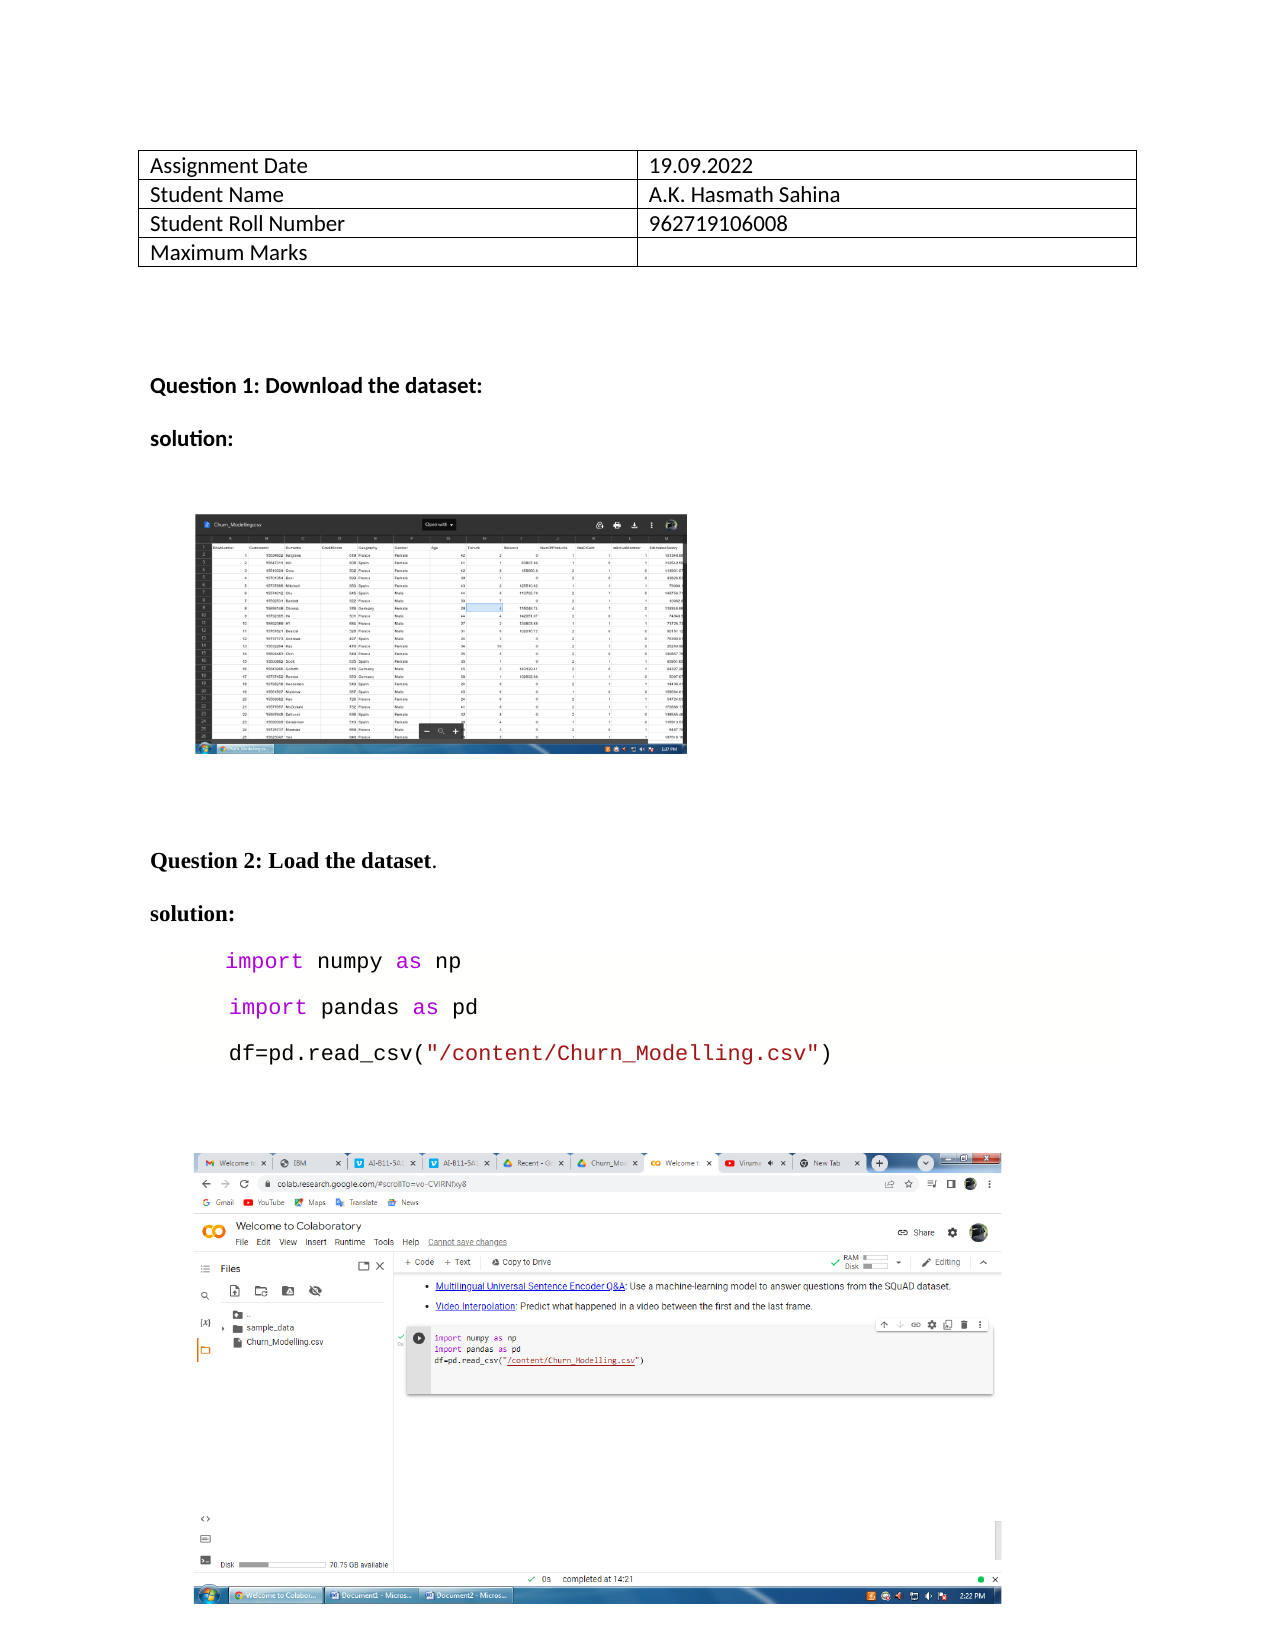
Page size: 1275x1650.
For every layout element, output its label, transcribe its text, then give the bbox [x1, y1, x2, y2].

table_cell Student Roll Number [139, 209, 637, 237]
table_header Assignment Date [139, 151, 637, 179]
text df=pd.read_csv("/content/Churn_Modelling.csv") [150, 1042, 1125, 1067]
text import pandas as pd [150, 996, 1125, 1021]
table_cell Maximum Marks [139, 238, 637, 266]
table_cell [638, 238, 1136, 266]
text Question 2: Load the dataset. [150, 847, 1125, 874]
table_header 19.09.2022 [638, 151, 1136, 179]
text solution: [150, 899, 1125, 926]
picture [195, 513, 687, 754]
text import numpy as np [150, 951, 1125, 975]
table_cell A.K. Hasmath Sahina [638, 180, 1136, 208]
picture [193, 1153, 1002, 1604]
text Question 1: Download the dataset: [150, 371, 1125, 399]
table_cell Student Name [139, 180, 637, 208]
table_cell 962719106008 [638, 209, 1136, 237]
text solution: [150, 424, 1125, 452]
